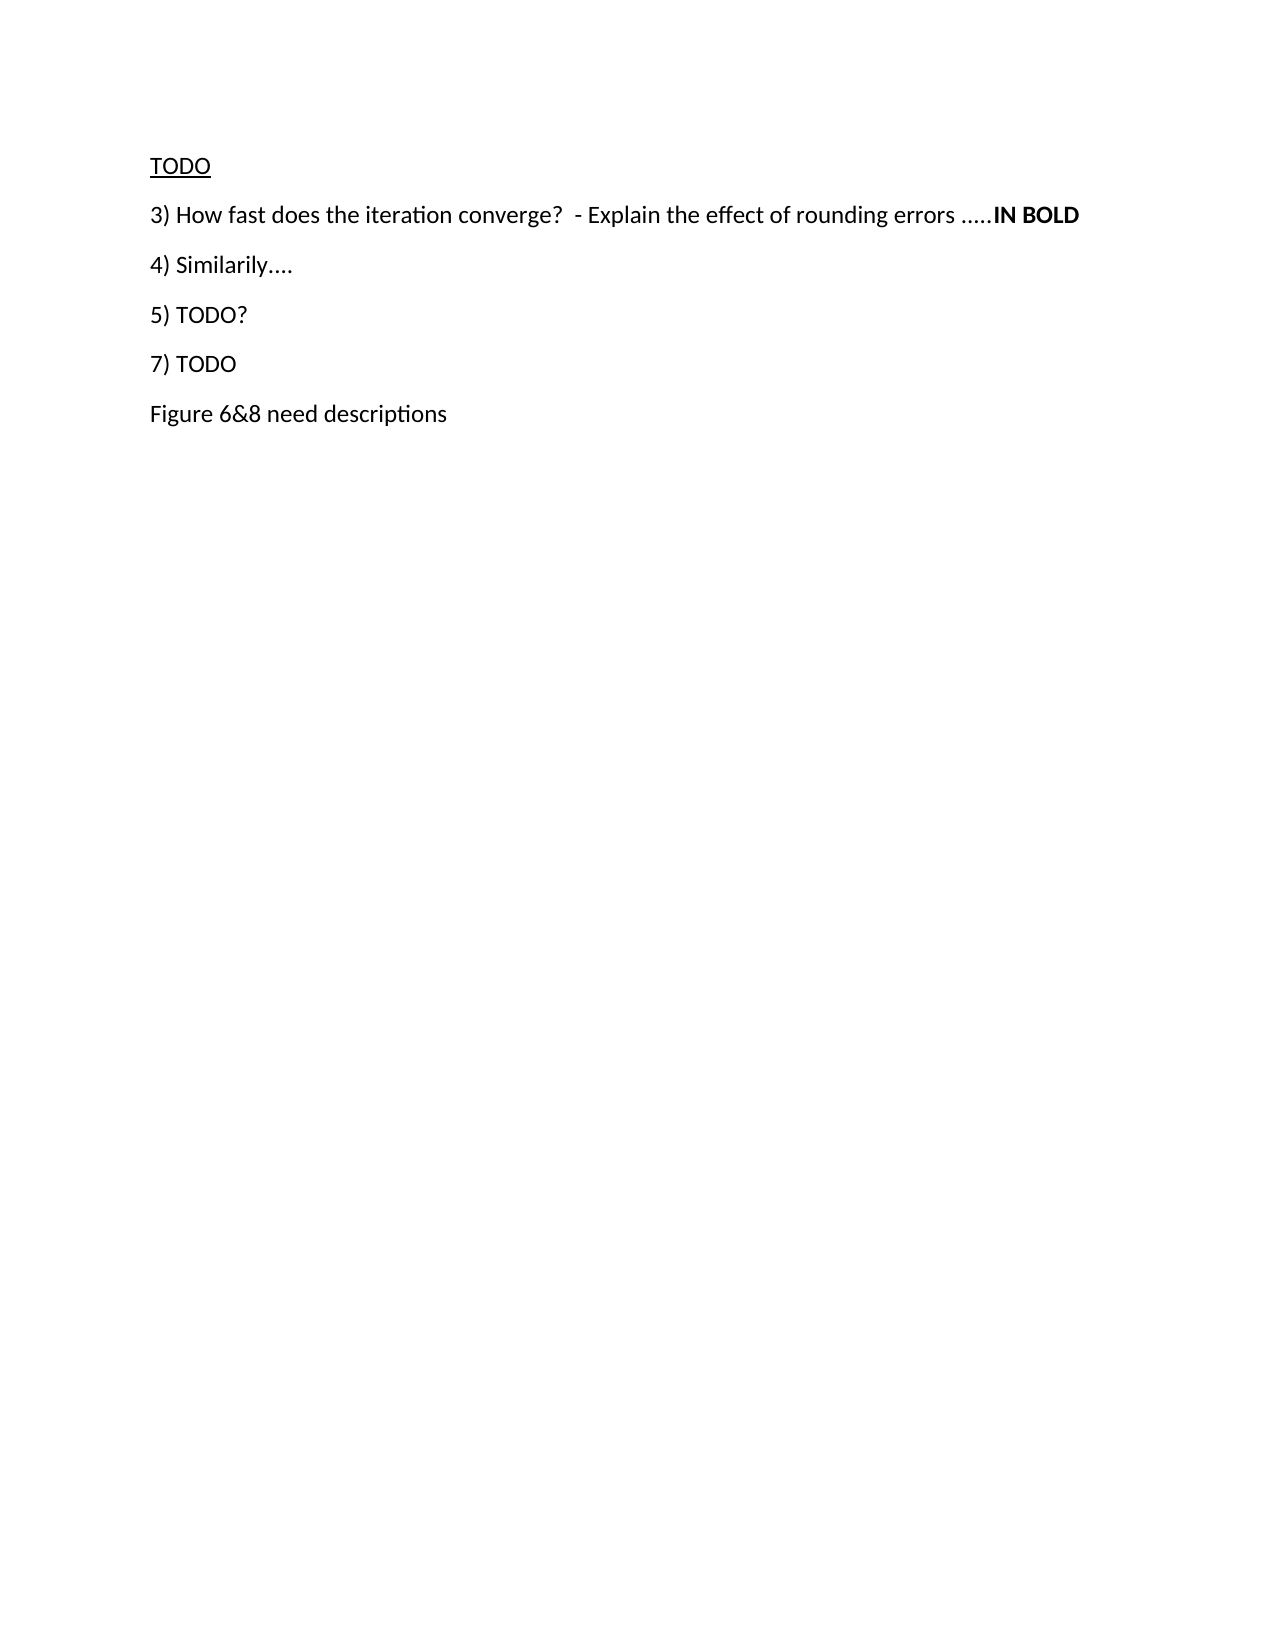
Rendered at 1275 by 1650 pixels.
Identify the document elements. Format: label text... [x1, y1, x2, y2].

text 3) How fast does the iteration converge? - Explain the effect of rounding errors .....IN BOLD [150, 199, 1125, 230]
text 7) TODO [150, 348, 1125, 379]
text TODO [150, 150, 1125, 181]
text 4) Similarily.... [150, 249, 1125, 280]
text 5) TODO? [150, 299, 1125, 329]
text Figure 6&8 need descriptions [150, 398, 1125, 428]
